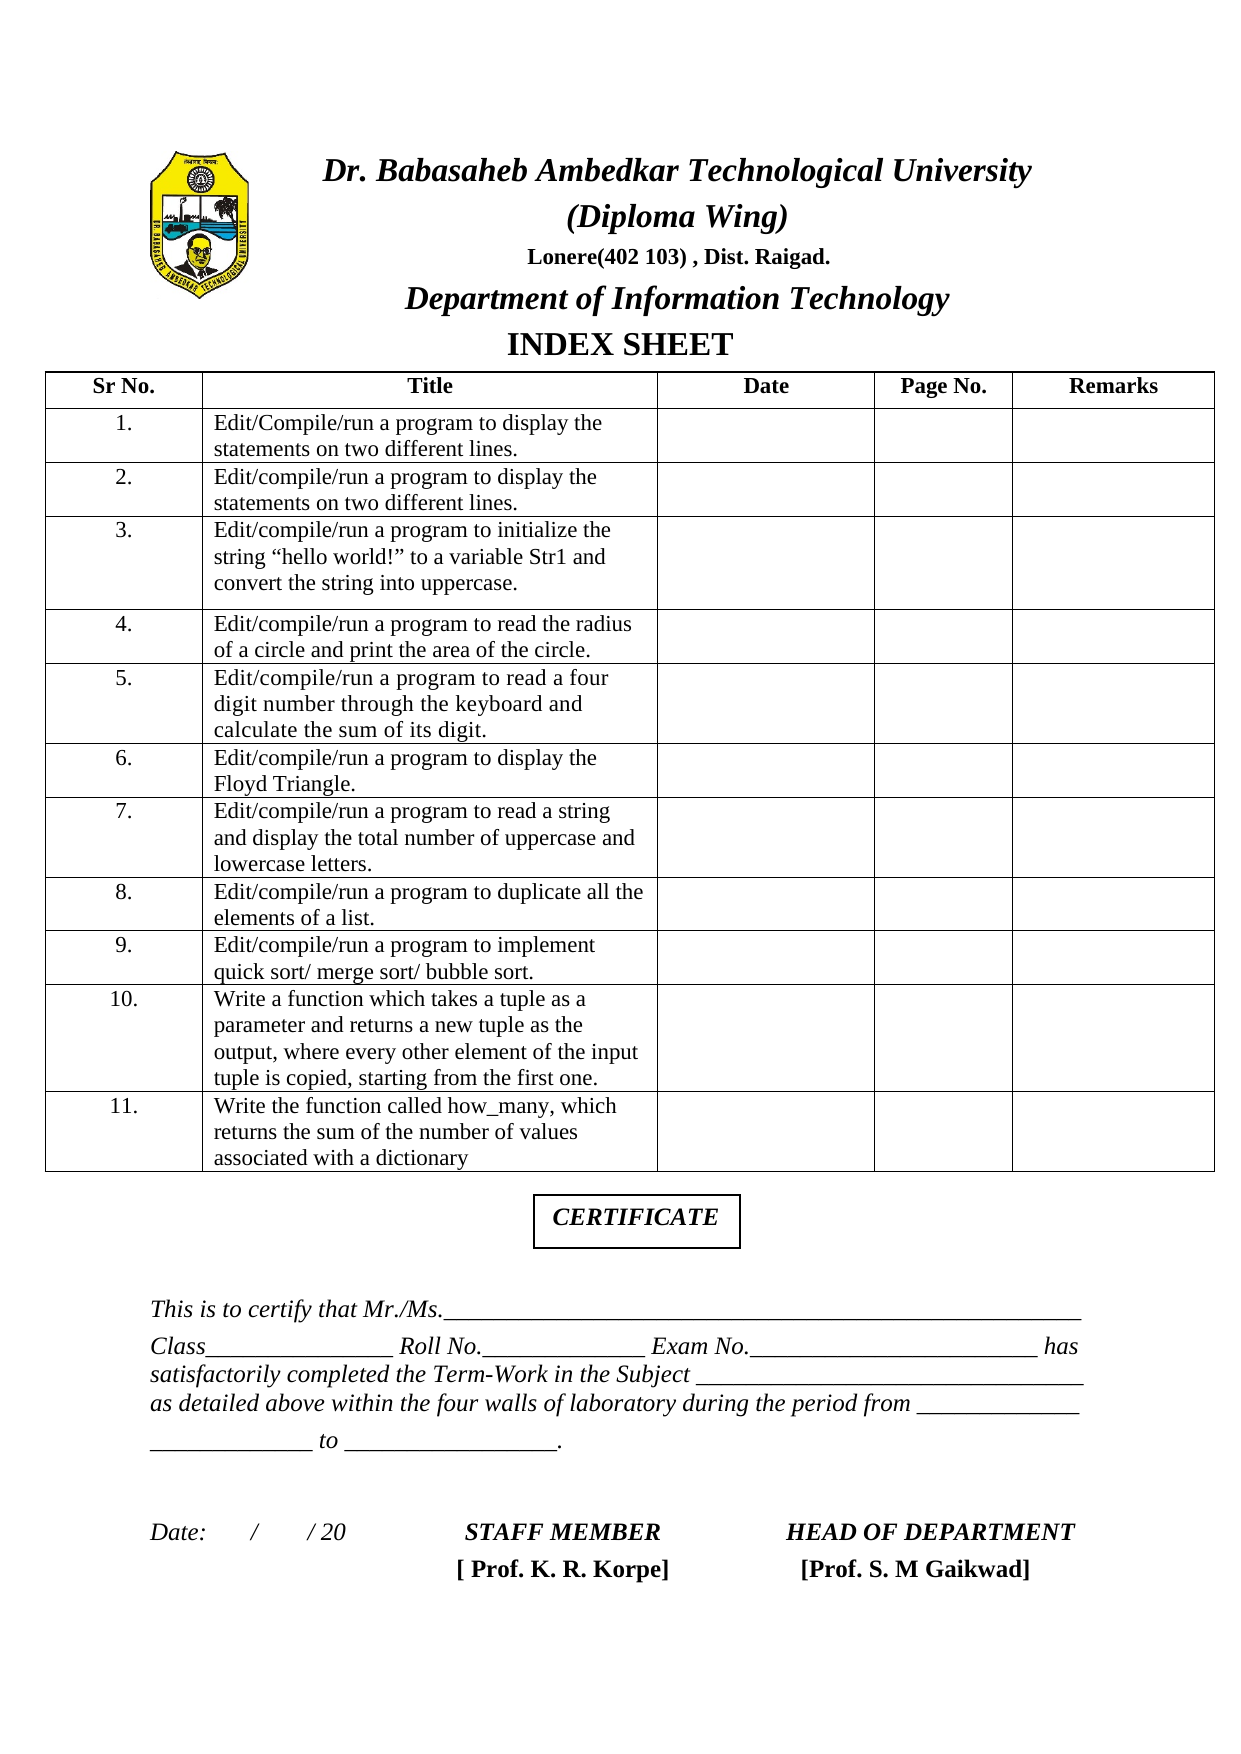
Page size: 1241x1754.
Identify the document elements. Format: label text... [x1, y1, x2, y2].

table_cell [1013, 878, 1214, 930]
table_cell Edit/compile/run a program to display the Floyd Triangle. [203, 744, 657, 797]
table_cell [1013, 744, 1214, 797]
table_cell 4. [46, 610, 202, 663]
table_cell 1. [46, 409, 202, 462]
table_cell 10. [46, 985, 202, 1091]
table_cell 3. [46, 517, 202, 609]
table_cell [1013, 664, 1214, 743]
text Class_______________ Roll No._____________ Exam No._______________________ has satisfactorily completed the Term-Work in the Subject _______________________________ as detailed above within the four walls of laboratory during the period from _____________ [150, 1331, 1090, 1417]
table_cell Write the function called how_many, which returns the sum of the number of values associated with a dictionary [203, 1092, 657, 1171]
picture [150, 151, 249, 299]
table_cell Edit/compile/run a program to read the radius of a circle and print the area of the circle. [203, 610, 657, 663]
table_cell [1013, 409, 1214, 462]
table_cell [1013, 517, 1214, 609]
table_cell Edit/compile/run a program to implement quick sort/ merge sort/ bubble sort. [203, 931, 657, 984]
table_cell Edit/compile/run a program to duplicate all the elements of a list. [203, 878, 657, 930]
table_header Sr No. [46, 373, 202, 408]
table_cell [658, 744, 874, 797]
table_header Title [203, 373, 657, 408]
table_cell [658, 1092, 874, 1171]
table_cell [658, 463, 874, 516]
text [ Prof. K. R. Korpe] [Prof. S. M Gaikwad] [150, 1554, 1090, 1583]
table_cell 7. [46, 798, 202, 877]
table_cell 6. [46, 744, 202, 797]
table_cell [658, 878, 874, 930]
table_cell [875, 931, 1012, 984]
table_cell Edit/compile/run a program to read a string and display the total number of uppercase and lowercase letters. [203, 798, 657, 877]
table_cell [658, 517, 874, 609]
table_cell [1013, 463, 1214, 516]
table_cell [658, 798, 874, 877]
table_cell [875, 744, 1012, 797]
table_header Remarks [1013, 373, 1214, 408]
table_header Page No. [875, 373, 1012, 408]
table_cell [1013, 798, 1214, 877]
table_cell Write a function which takes a tuple as a parameter and returns a new tuple as the output, where every other element of the input tuple is copied, starting from the first one. [203, 985, 657, 1091]
table_cell [875, 409, 1012, 462]
table_cell 8. [46, 878, 202, 930]
table_cell [1013, 931, 1214, 984]
table_cell Edit/Compile/run a program to display the statements on two different lines. [203, 409, 657, 462]
table_header Date [658, 373, 874, 408]
table_cell 2. [46, 463, 202, 516]
text Dr. Babasaheb Ambedkar Technological University [150, 150, 1090, 188]
table_cell [658, 664, 874, 743]
table_cell [875, 985, 1012, 1091]
text Lonere(402 103) , Dist. Raigad. [249, 243, 1090, 270]
text This is to certify that Mr./Ms.___________________________________________________ [150, 1294, 1090, 1322]
table_cell 9. [46, 931, 202, 984]
text Date: / / 20 STAFF MEMBER HEAD OF DEPARTMENT [150, 1517, 1090, 1546]
table_cell [658, 931, 874, 984]
table_cell [875, 463, 1012, 516]
table_cell [875, 878, 1012, 930]
table_cell [875, 1092, 1012, 1171]
table_cell [875, 664, 1012, 743]
table_cell [1013, 610, 1214, 663]
table_cell [875, 798, 1012, 877]
table_cell [875, 517, 1012, 609]
table_cell [658, 985, 874, 1091]
table_cell 5. [46, 664, 202, 743]
table_cell [658, 610, 874, 663]
text (Diploma Wing) [249, 197, 1090, 235]
text _____________ to _________________. [150, 1425, 1090, 1454]
table_cell Edit/compile/run a program to read a four digit number through the keyboard and calculate the sum of its digit. [203, 664, 657, 743]
table_cell 11. [46, 1092, 202, 1171]
table_cell Edit/compile/run a program to initialize the string “hello world!” to a variable Str1 and convert the string into uppercase. [203, 517, 657, 609]
table_cell [875, 610, 1012, 663]
table_cell [1013, 1092, 1214, 1171]
table_cell [658, 409, 874, 462]
text INDEX SHEET [150, 325, 1090, 363]
table_cell [1013, 985, 1214, 1091]
table_cell Edit/compile/run a program to display the statements on two different lines. [203, 463, 657, 516]
text Department of Information Technology [150, 278, 1090, 316]
